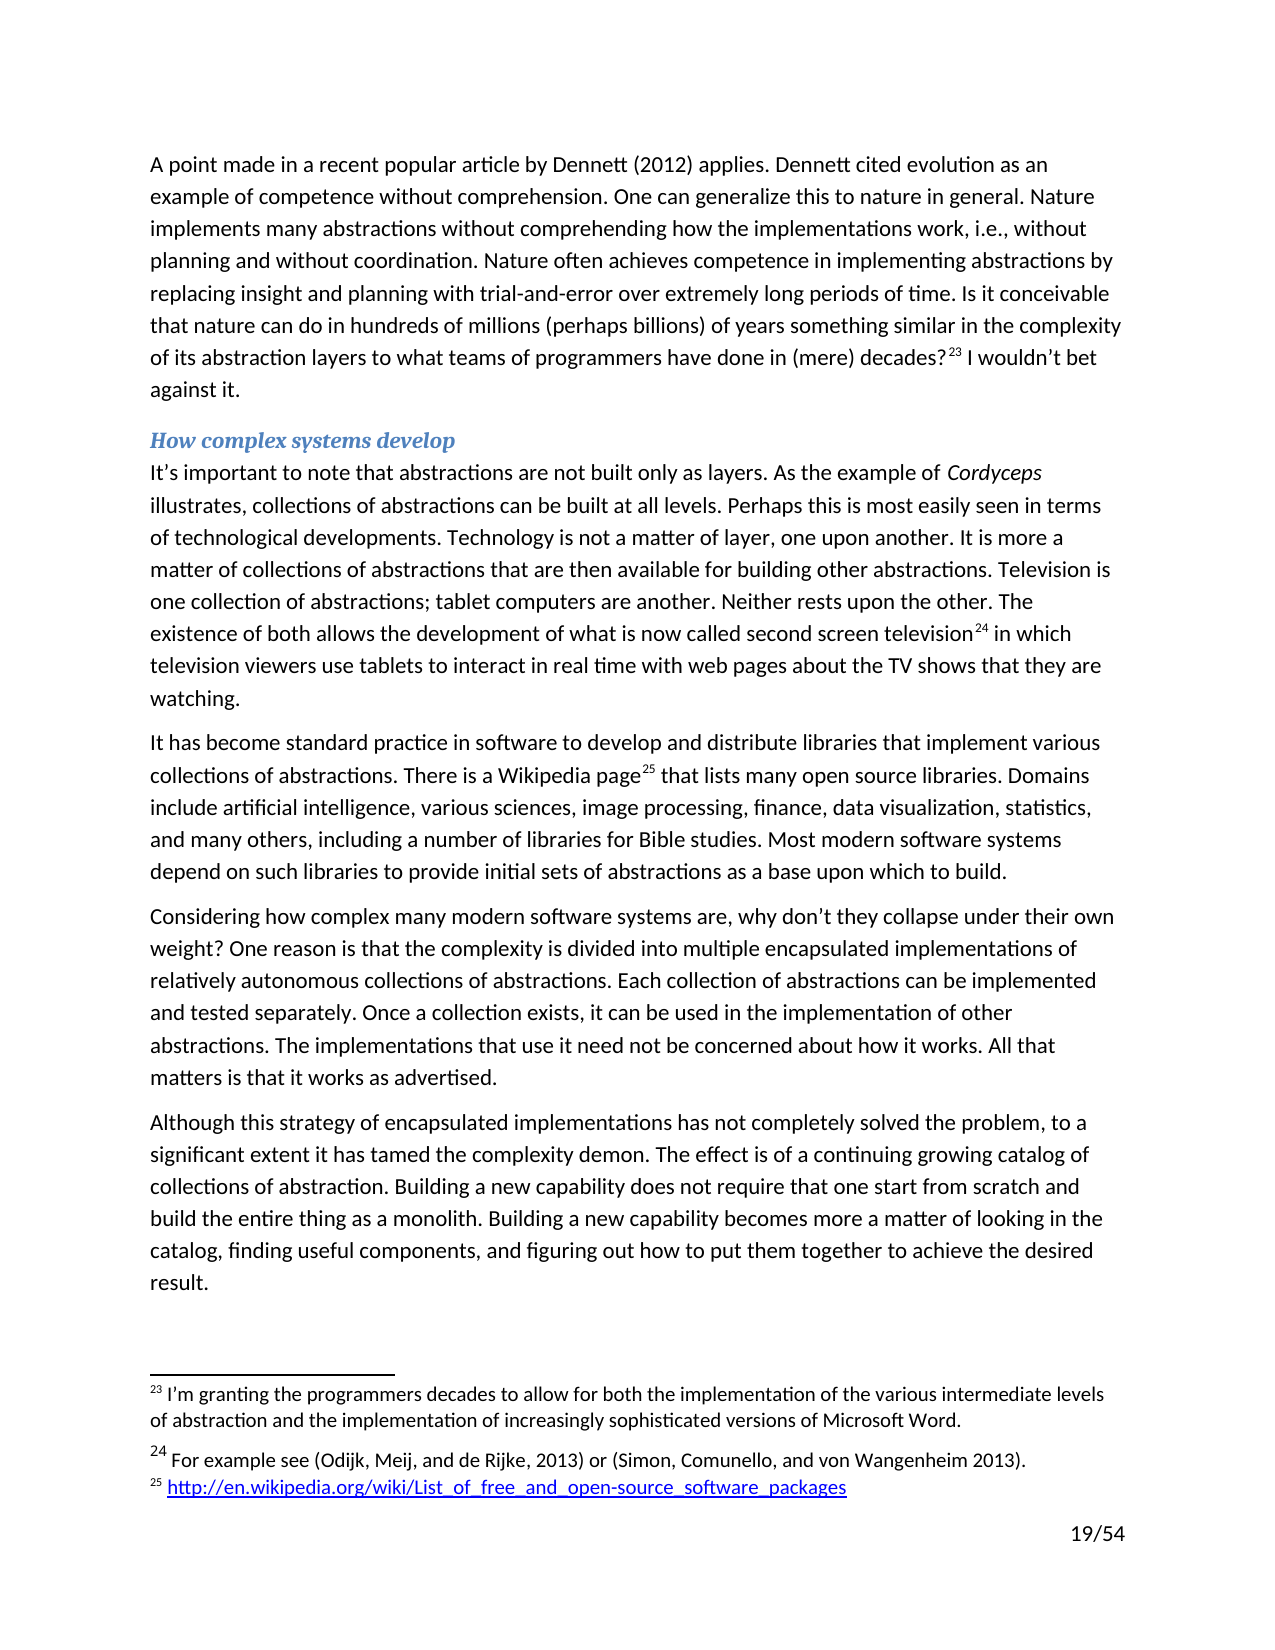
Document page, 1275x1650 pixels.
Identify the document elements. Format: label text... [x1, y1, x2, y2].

text Considering how complex many modern software systems are, why don’t they collapse under their own weight? One reason is that the complexity is divided into multiple encapsulated implementations of relatively autonomous collections of abstractions. Each collection of abstractions can be implemented and tested separately. Once a collection exists, it can be used in the implementation of other abstractions. The implementations that use it need not be concerned about how it works. All that matters is that it works as advertised. [150, 902, 1125, 1091]
text It’s important to note that abstractions are not built only as layers. As the example of Cordyceps illustrates, collections of abstractions can be built at all levels. Perhaps this is most easily seen in terms of technological developments. Technology is not a matter of layer, one upon another. It is more a matter of collections of abstractions that are then available for building other abstractions. Television is one collection of abstractions; tablet computers are another. Neither rests upon the other. The existence of both allows the development of what is now called second screen television in which television viewers use tablets to interact in real time with web pages about the TV shows that they are watching. [150, 458, 1125, 712]
text Although this strategy of encapsulated implementations has not completely solved the problem, to a significant extent it has tamed the complexity demon. The effect is of a continuing growing catalog of collections of abstraction. Building a new capability does not require that one start from scratch and build the entire thing as a monolith. Building a new capability becomes more a matter of looking in the catalog, finding useful components, and figuring out how to put them together to achieve the desired result. [150, 1108, 1125, 1297]
text It has become standard practice in software to develop and distribute libraries that implement various collections of abstractions. There is a Wikipedia page that lists many open source libraries. Domains include artificial intelligence, various sciences, image processing, finance, data visualization, statistics, and many others, including a number of libraries for Bible studies. Most modern software systems depend on such libraries to provide initial sets of abstractions as a base upon which to build. [150, 728, 1125, 885]
subtitle How complex systems develop [150, 428, 1125, 455]
text A point made in a recent popular article by Dennett (2012) applies. Dennett cited evolution as an example of competence without comprehension. One can generalize this to nature in general. Nature implements many abstractions without comprehending how the implementations work, i.e., without planning and without coordination. Nature often achieves competence in implementing abstractions by replacing insight and planning with trial-and-error over extremely long periods of time. Is it conceivable that nature can do in hundreds of millions (perhaps billions) of years something similar in the complexity of its abstraction layers to what teams of programmers have done in (mere) decades? I wouldn’t bet against it. [150, 150, 1125, 403]
